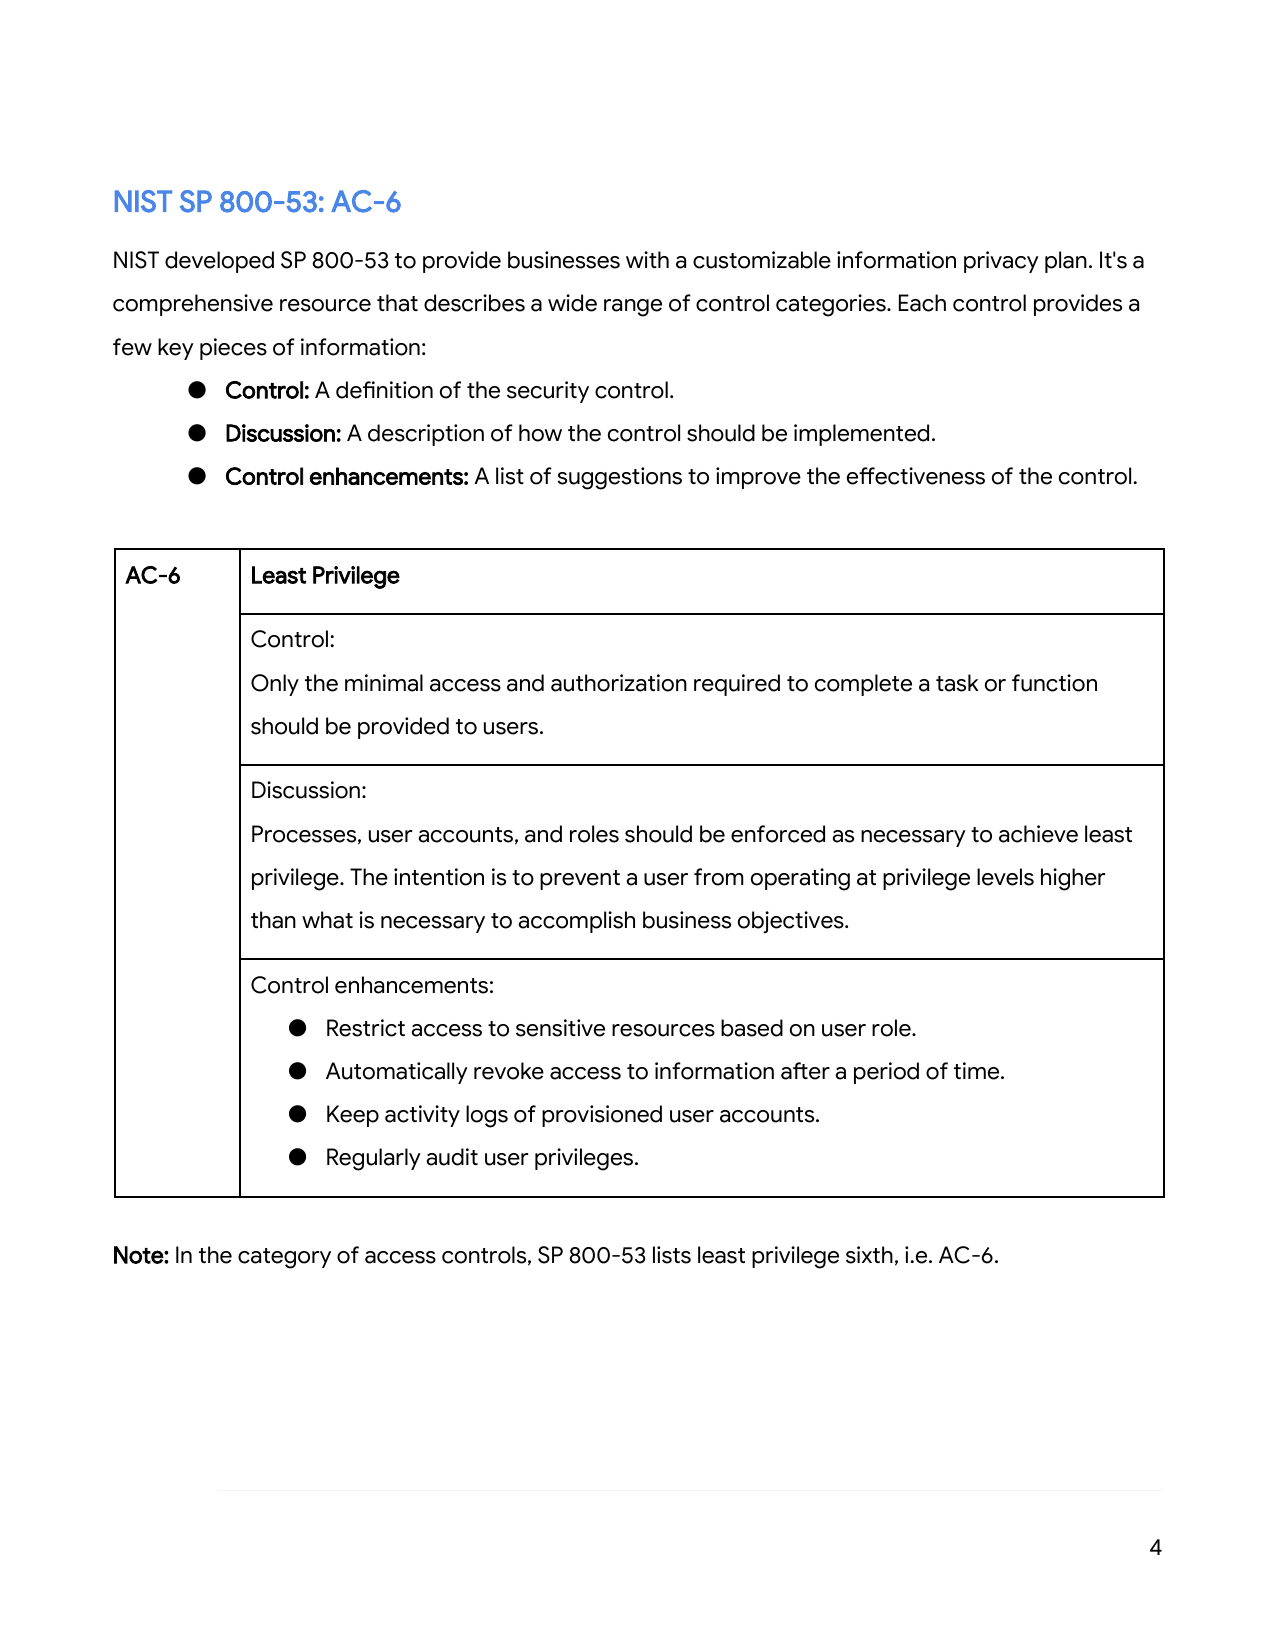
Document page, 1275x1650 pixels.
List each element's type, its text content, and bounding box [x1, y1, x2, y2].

table_header Least Privilege [241, 550, 1163, 613]
subtitle NIST SP 800-53: AC-6 [112, 183, 1162, 220]
list Control enhancements: A list of suggestions to improve the effectiveness of the control. [187, 462, 1162, 491]
text Note: In the category of access controls, SP 800-53 lists least privilege sixth, i.e. AC-6. [112, 1241, 1162, 1269]
list Control: A definition of the security control. [187, 376, 1162, 404]
list Discussion: A description of how the control should be implemented. [187, 419, 1162, 448]
table_cell Control: Only the minimal access and authorization required to complete a task or function should be provided to users. [241, 615, 1163, 764]
table_cell Control enhancements: Restrict access to sensitive resources based on user role. Automatically revoke access to information after a period of time. Keep activity logs of provisioned user accounts. Regularly audit user privileges. [241, 960, 1163, 1196]
table_cell Discussion: Processes, user accounts, and roles should be enforced as necessary to achieve least privilege. The intention is to prevent a user from operating at privilege levels higher than what is necessary to accomplish business objectives. [241, 766, 1163, 958]
table_header AC-6 [116, 550, 239, 1196]
text NIST developed SP 800-53 to provide businesses with a customizable information privacy plan. It's a comprehensive resource that describes a wide range of control categories. Each control provides a few key pieces of information: [112, 246, 1162, 361]
